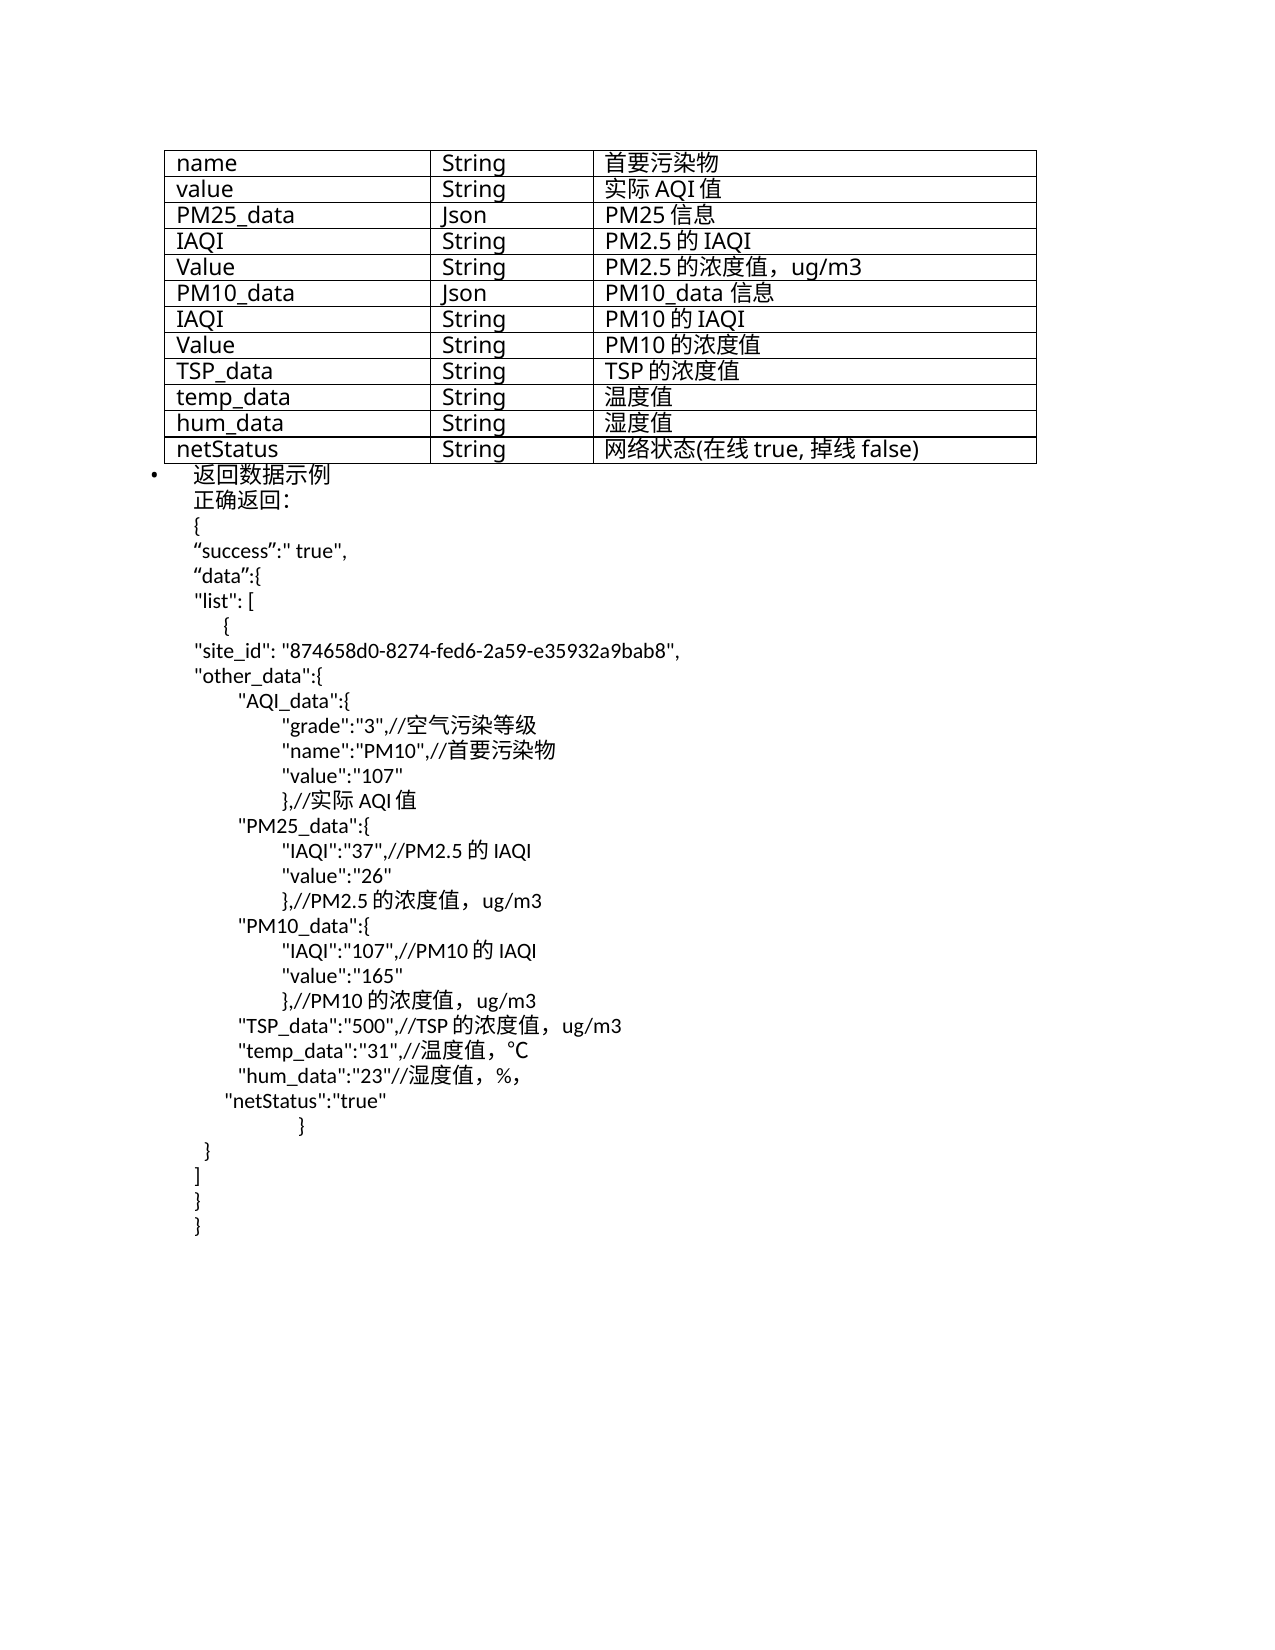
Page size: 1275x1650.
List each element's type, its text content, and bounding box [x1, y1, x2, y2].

text { [194, 613, 1125, 638]
text } [194, 1213, 1125, 1238]
text ] [194, 1163, 1125, 1188]
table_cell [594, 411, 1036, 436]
text } [194, 1188, 1125, 1213]
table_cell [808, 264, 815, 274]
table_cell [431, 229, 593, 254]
text 正确返回： [194, 488, 1125, 513]
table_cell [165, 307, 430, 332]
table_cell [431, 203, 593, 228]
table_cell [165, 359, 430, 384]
text "IAQI":"107",//PM10的IAQI [237, 938, 1125, 963]
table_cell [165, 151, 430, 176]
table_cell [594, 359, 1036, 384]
text { [194, 513, 1125, 538]
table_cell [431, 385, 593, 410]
text "netStatus":"true" [194, 1088, 1125, 1113]
text "list": [ [194, 588, 1125, 613]
text } [194, 1138, 1125, 1163]
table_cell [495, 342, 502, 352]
text "grade":"3",//空气污染等级 [237, 713, 1125, 738]
text "TSP_data":"500",//TSP的浓度值，ug/m3 [194, 1013, 1125, 1038]
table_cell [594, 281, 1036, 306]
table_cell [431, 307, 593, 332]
text },//PM2.5的浓度值，ug/m3 [237, 888, 1125, 913]
list 返回数据示例 [150, 463, 1125, 488]
text “data”:{ [194, 563, 1125, 588]
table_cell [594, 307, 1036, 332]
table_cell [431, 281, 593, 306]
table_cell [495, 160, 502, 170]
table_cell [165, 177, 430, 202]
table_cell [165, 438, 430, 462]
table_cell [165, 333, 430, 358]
text “success”:" true", [194, 538, 1125, 563]
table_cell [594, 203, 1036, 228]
text "temp_data":"31",//温度值，℃ [194, 1038, 1125, 1063]
text "AQI_data":{ [194, 688, 1125, 713]
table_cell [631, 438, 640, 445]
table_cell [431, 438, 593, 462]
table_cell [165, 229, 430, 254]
text },//实际AQI值 [237, 788, 1125, 813]
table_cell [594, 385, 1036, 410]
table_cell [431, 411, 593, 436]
text "PM10_data":{ [194, 913, 1125, 938]
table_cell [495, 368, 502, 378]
text "name":"PM10",//首要污染物 [237, 738, 1125, 763]
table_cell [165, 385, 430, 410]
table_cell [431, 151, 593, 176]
text "value":"26" [237, 863, 1125, 888]
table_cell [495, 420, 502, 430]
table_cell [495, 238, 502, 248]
text "hum_data":"23"//湿度值，%， [237, 1063, 1125, 1088]
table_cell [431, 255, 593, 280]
text "IAQI":"37",//PM2.5的IAQI [237, 838, 1125, 863]
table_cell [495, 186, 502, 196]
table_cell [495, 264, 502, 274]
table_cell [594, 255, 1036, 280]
text "value":"107" [237, 763, 1125, 788]
text } [150, 1113, 1125, 1138]
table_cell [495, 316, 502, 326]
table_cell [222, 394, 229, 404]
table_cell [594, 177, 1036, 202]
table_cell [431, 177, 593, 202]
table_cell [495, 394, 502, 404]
text "PM25_data":{ [237, 813, 1125, 838]
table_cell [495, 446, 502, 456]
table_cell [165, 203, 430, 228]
text },//PM10的浓度值，ug/m3 [237, 988, 1125, 1013]
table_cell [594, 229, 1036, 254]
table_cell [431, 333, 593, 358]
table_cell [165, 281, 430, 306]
text "value":"165" [237, 963, 1125, 988]
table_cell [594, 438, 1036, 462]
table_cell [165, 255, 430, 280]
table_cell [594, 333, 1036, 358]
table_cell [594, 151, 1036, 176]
text "site_id": "874658d0-8274-fed6-2a59-e35932a9bab8", [194, 638, 1125, 663]
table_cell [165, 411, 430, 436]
text "other_data":{ [194, 663, 1125, 688]
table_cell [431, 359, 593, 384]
